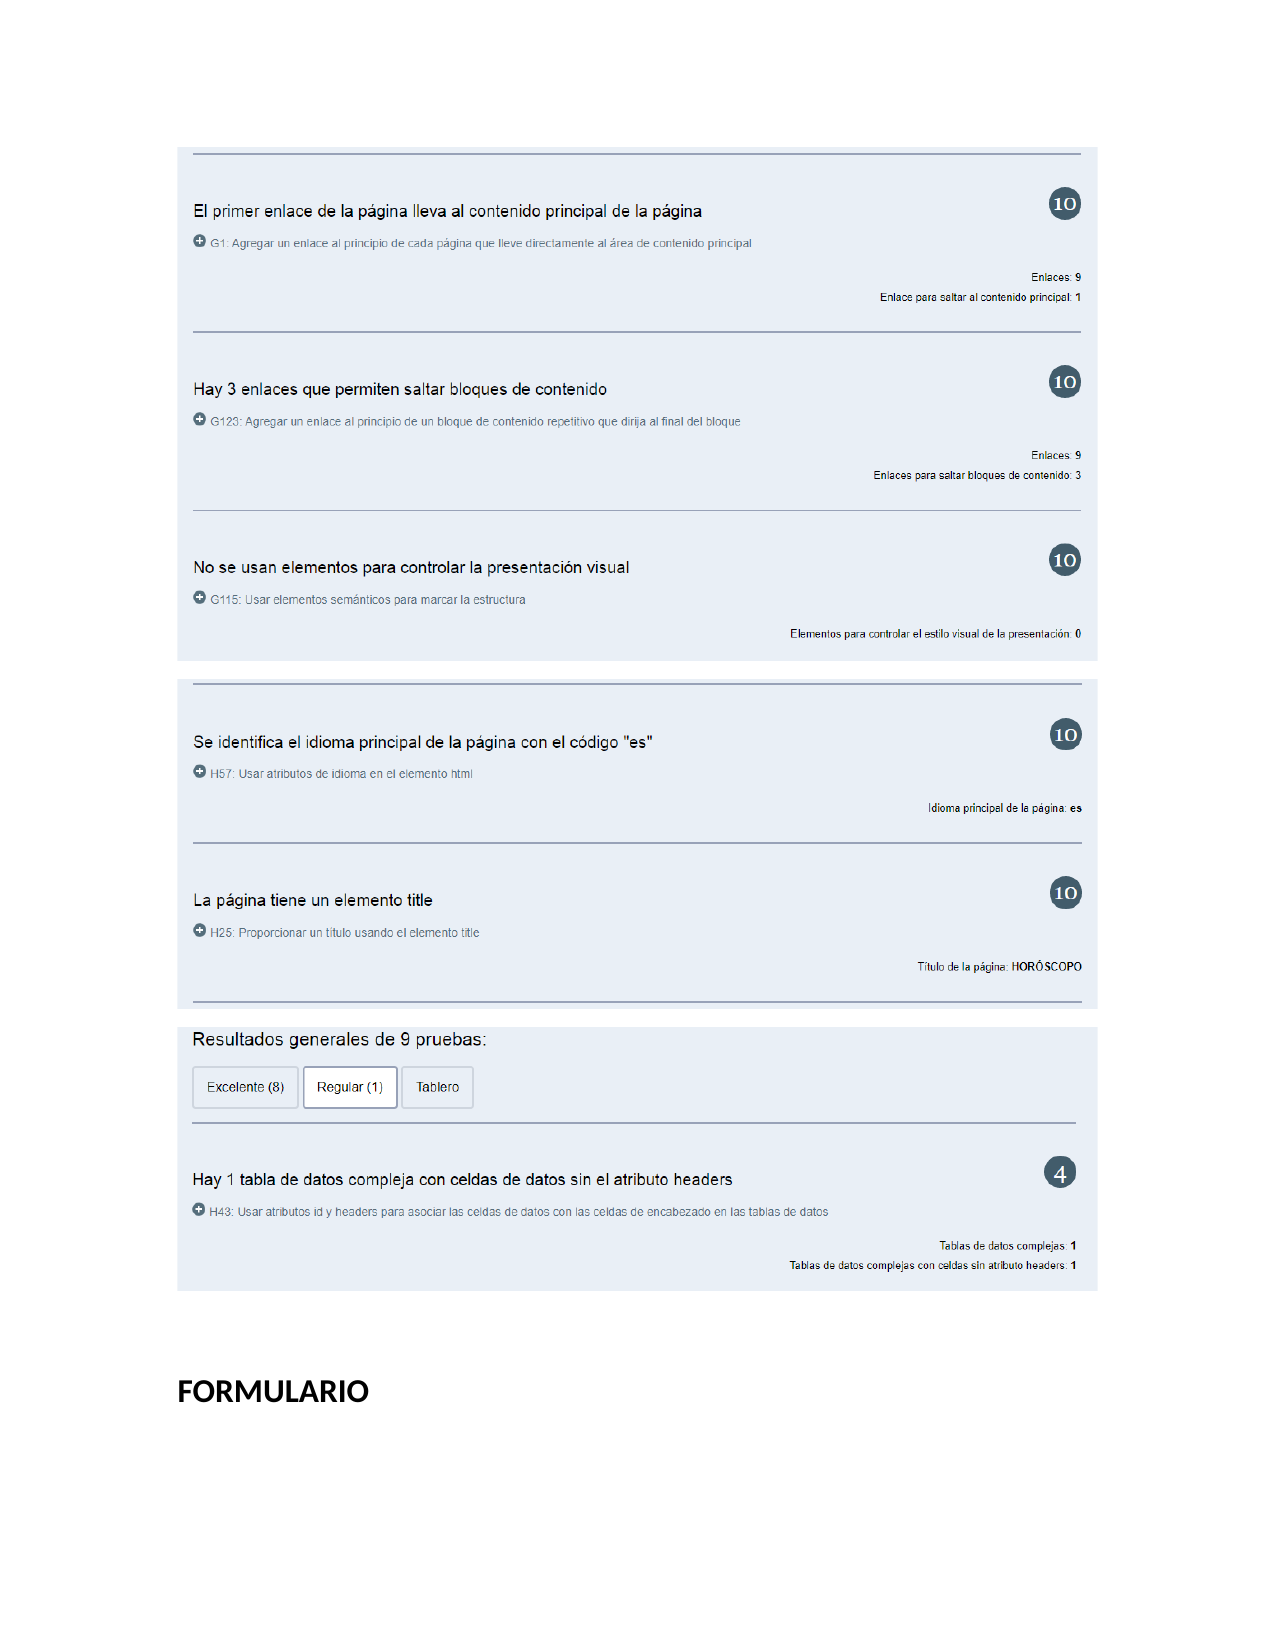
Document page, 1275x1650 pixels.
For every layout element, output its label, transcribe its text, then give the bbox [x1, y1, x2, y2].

text FORMULARIO [177, 1370, 1098, 1410]
picture [177, 147, 1098, 661]
picture [177, 1027, 1098, 1291]
picture [177, 679, 1098, 1009]
